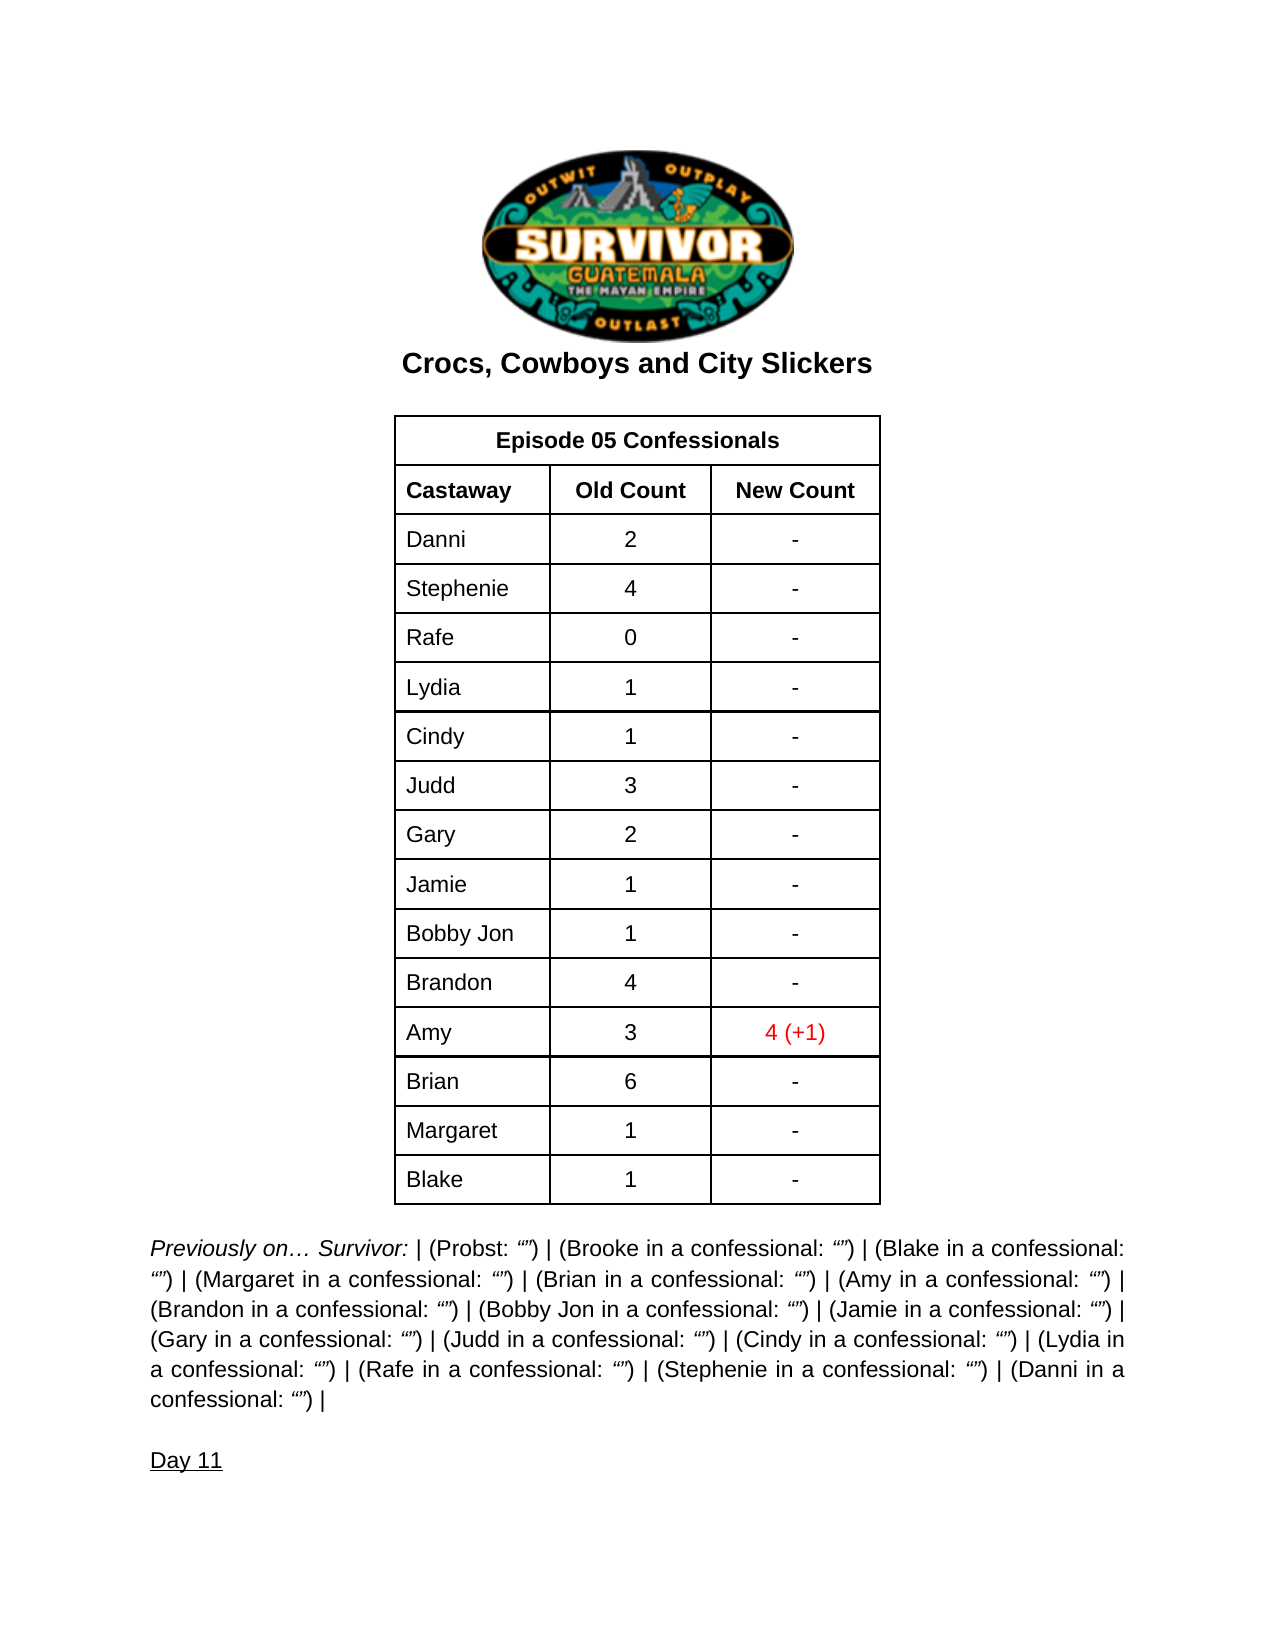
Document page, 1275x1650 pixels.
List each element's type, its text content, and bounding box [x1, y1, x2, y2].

table_cell Danni [396, 515, 549, 563]
table_cell Jamie [396, 860, 549, 907]
table_cell Lydia [396, 663, 549, 710]
table_cell Cindy [396, 713, 549, 760]
table_cell 6 [551, 1058, 710, 1104]
text Previously on… Survivor: | (Probst: “”) | (Brooke in a confessional: “”) | (Blake in a confessional: “”) | (Margaret in a confessional: “”) | (Brian in a confessional: “”) | (Amy in a confessional: “”) | (Brandon in a confessional: “”) | (Bobby Jon in a confessional: “”) | (Jamie in a confessional: “”) | (Gary in a confessional: “”) | (Judd in a confessional: “”) | (Cindy in a confessional: “”) | (Lydia in a confessional: “”) | (Rafe in a confessional: “”) | (Stephenie in a confessional: “”) | (Danni in a confessional: “”) | [150, 1235, 1125, 1413]
table_cell Castaway [396, 466, 549, 513]
table_cell - [712, 565, 879, 612]
table_cell 2 [551, 811, 710, 858]
table_cell - [712, 1107, 879, 1154]
table_cell 4 (+1) [712, 1008, 879, 1055]
text Day 11 [150, 1447, 1125, 1473]
table_cell 4 [551, 565, 710, 612]
table_cell - [712, 1058, 879, 1104]
table_cell - [712, 910, 879, 957]
table_cell Judd [396, 762, 549, 809]
table_cell Stephenie [396, 565, 549, 612]
table_cell Brian [396, 1058, 549, 1104]
table_cell 1 [551, 663, 710, 710]
table_cell 1 [551, 713, 710, 760]
table_cell - [712, 762, 879, 809]
table_cell 1 [551, 1156, 710, 1203]
table_cell - [712, 1156, 879, 1203]
table_cell - [712, 811, 879, 858]
table_cell 1 [551, 910, 710, 957]
table_cell 4 [551, 959, 710, 1006]
table_cell Brandon [396, 959, 549, 1006]
table_cell - [712, 860, 879, 907]
table_cell - [712, 959, 879, 1006]
picture [481, 150, 794, 343]
table_cell 1 [551, 860, 710, 907]
table_cell 1 [551, 1107, 710, 1154]
table_cell 0 [551, 614, 710, 661]
table_cell New Count [712, 466, 879, 513]
table_cell 2 [551, 515, 710, 563]
table_cell Bobby Jon [396, 910, 549, 957]
table_cell Gary [396, 811, 549, 858]
table_cell - [712, 515, 879, 563]
table_cell - [712, 614, 879, 661]
table_cell 3 [551, 762, 710, 809]
table_cell 3 [551, 1008, 710, 1055]
table_cell Rafe [396, 614, 549, 661]
text Crocs, Cowboys and City Slickers [150, 346, 1125, 379]
table_cell - [712, 713, 879, 760]
table_cell Blake [396, 1156, 549, 1203]
table_cell Old Count [551, 466, 710, 513]
table_header Episode 05 Confessionals [396, 417, 879, 464]
table_cell - [712, 663, 879, 710]
table_cell Amy [396, 1008, 549, 1055]
table_cell Margaret [396, 1107, 549, 1154]
